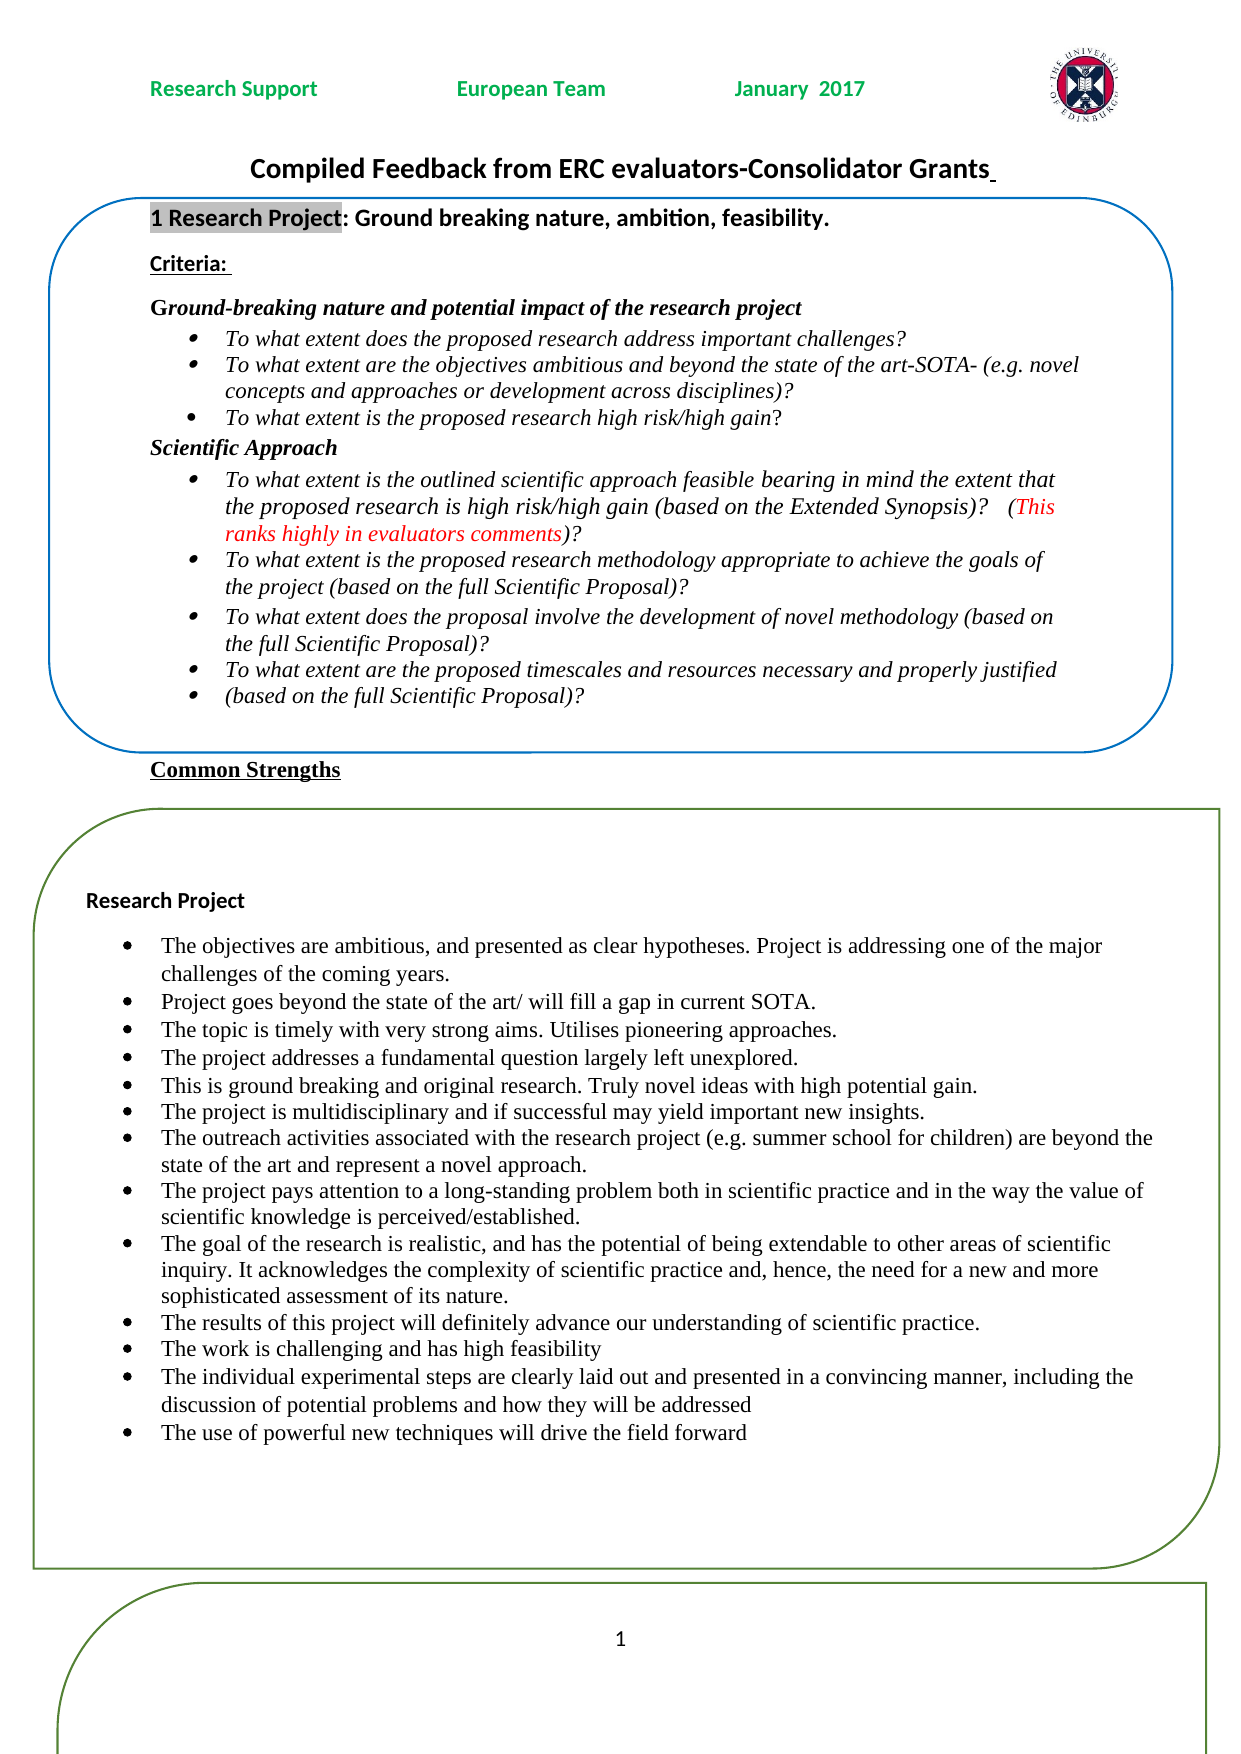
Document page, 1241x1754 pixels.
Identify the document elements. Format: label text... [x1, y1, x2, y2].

list To what extent are the proposed timescales and resources necessary and properly justified [187, 656, 1090, 682]
text 1 Research Project: Ground breaking nature, ambition, feasibility. [342, 202, 1090, 233]
picture [1048, 47, 1118, 120]
list To what extent does the proposed research address important challenges? [187, 325, 1090, 351]
table_header To what extent is the outlined scientific approach feasible bearing in mind the extent that the proposed research is high risk/high gain (based on the Extended Synopsis)? (This ranks highly in evaluators comments)? To what extent is the proposed research methodology appropriate to achieve the goals of the project (based on the full Scientific Proposal)? [139, 465, 1081, 603]
text Ground-breaking nature and potential impact of the research project [150, 294, 1090, 321]
text Criteria: [150, 249, 1090, 277]
list (based on the full Scientific Proposal)? [187, 682, 1090, 709]
list To what extent are the objectives ambitious and beyond the state of the art-SOTA- (e.g. novel concepts and approaches or development across disciplines)? [187, 351, 1090, 404]
text Scientific Approach [150, 434, 1090, 461]
list To what extent is the proposed research high risk/high gain? [187, 404, 1090, 430]
list Common Strengths [150, 756, 1090, 782]
text Compiled Feedback from ERC evaluators-Consolidator Grants [150, 150, 1090, 186]
list To what extent does the proposal involve the development of novel methodology (based on the full Scientific Proposal)? [187, 603, 1090, 656]
